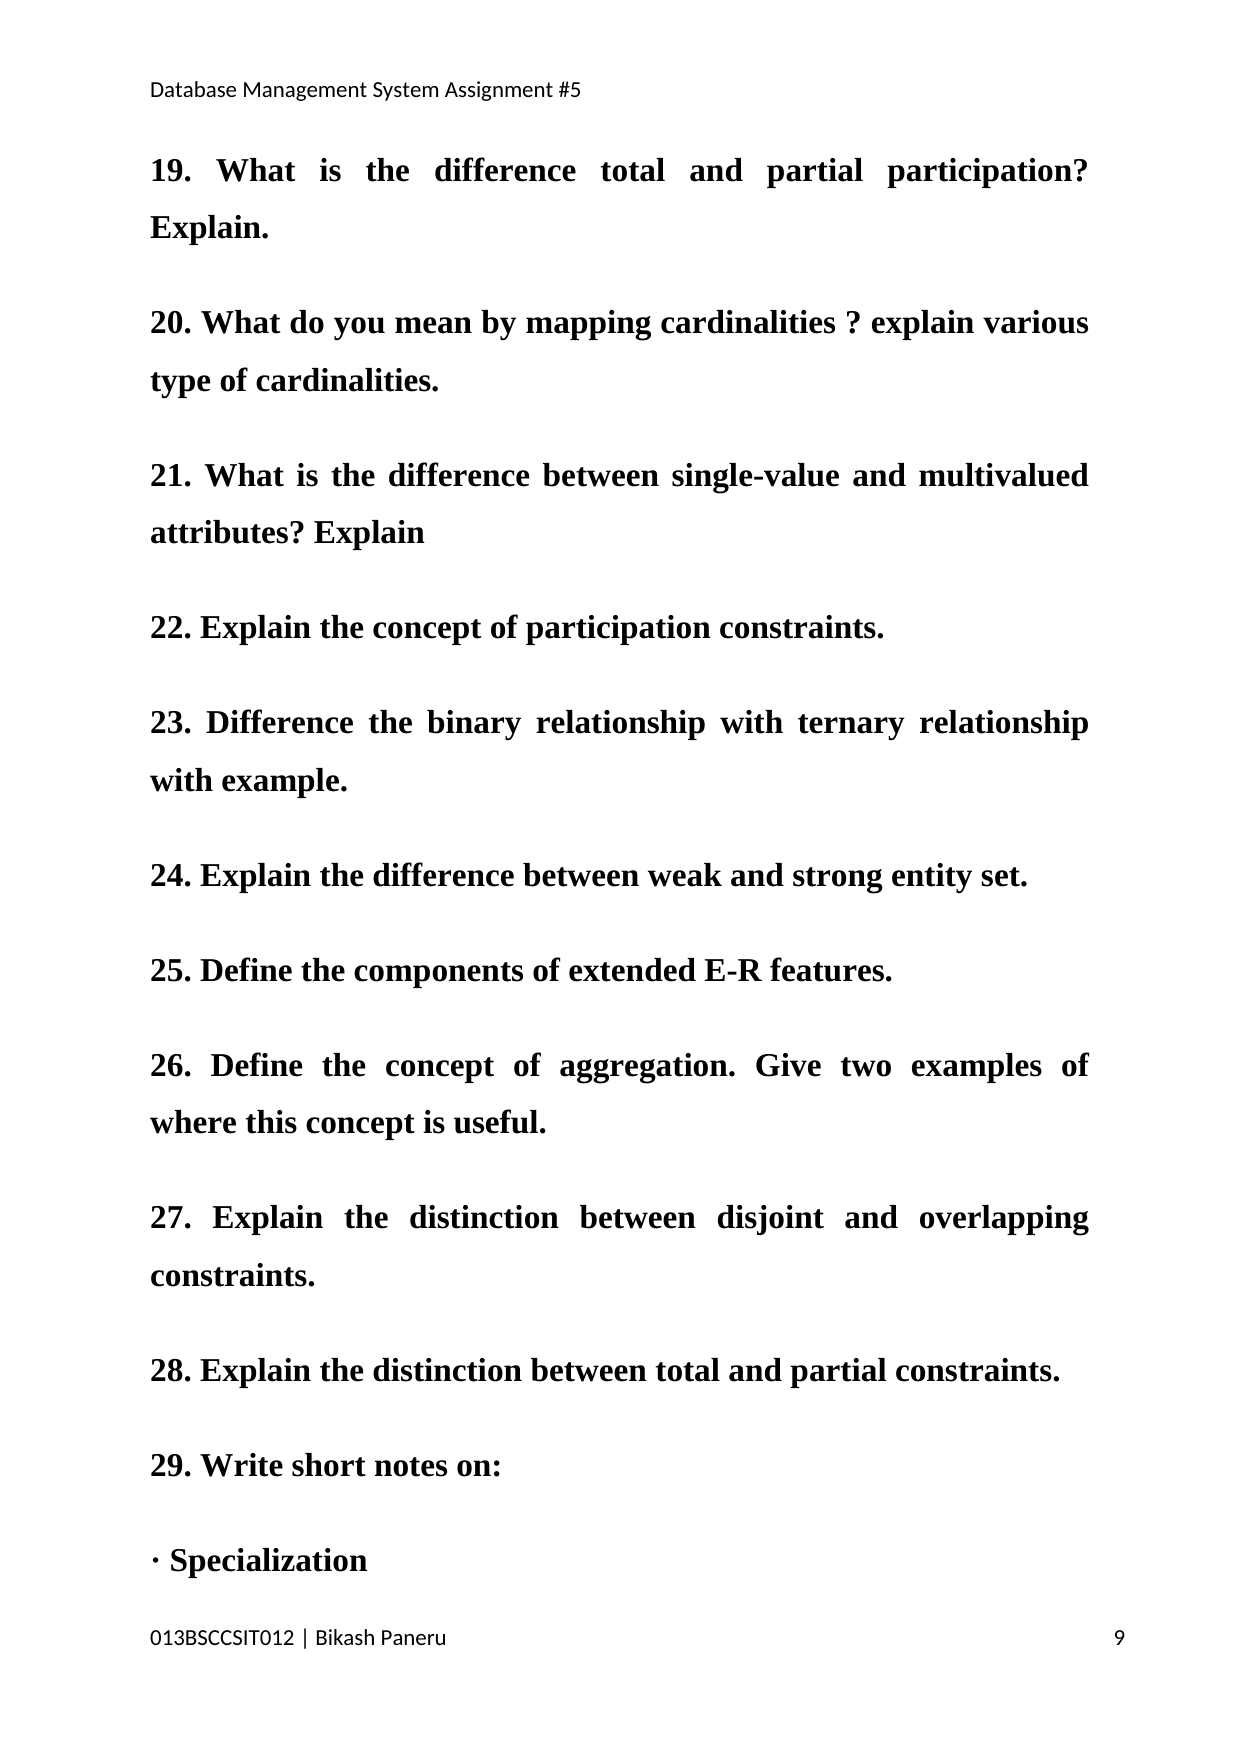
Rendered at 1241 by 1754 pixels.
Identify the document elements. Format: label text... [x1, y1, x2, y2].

text 29. Write short notes on: [150, 1445, 1090, 1483]
text 22. Explain the concept of participation constraints. [150, 607, 1090, 646]
text 27. Explain the distinction between disjoint and overlapping constraints. [150, 1197, 1090, 1293]
text 25. Define the components of extended E-R features. [150, 950, 1090, 988]
text 23. Difference the binary relationship with ternary relationship with example. [150, 702, 1090, 798]
text 21. What is the difference between single-value and multivalued attributes? Explain [150, 455, 1090, 551]
text 20. What do you mean by mapping cardinalities ? explain various type of cardinalities. [150, 302, 1090, 398]
text 28. Explain the distinction between total and partial constraints. [150, 1350, 1090, 1388]
text · Specialization [150, 1540, 1090, 1578]
text 24. Explain the difference between weak and strong entity set. [150, 855, 1090, 893]
text 19. What is the difference total and partial participation? Explain. [150, 150, 1090, 246]
text 26. Define the concept of aggregation. Give two examples of where this concept is useful. [150, 1045, 1090, 1141]
